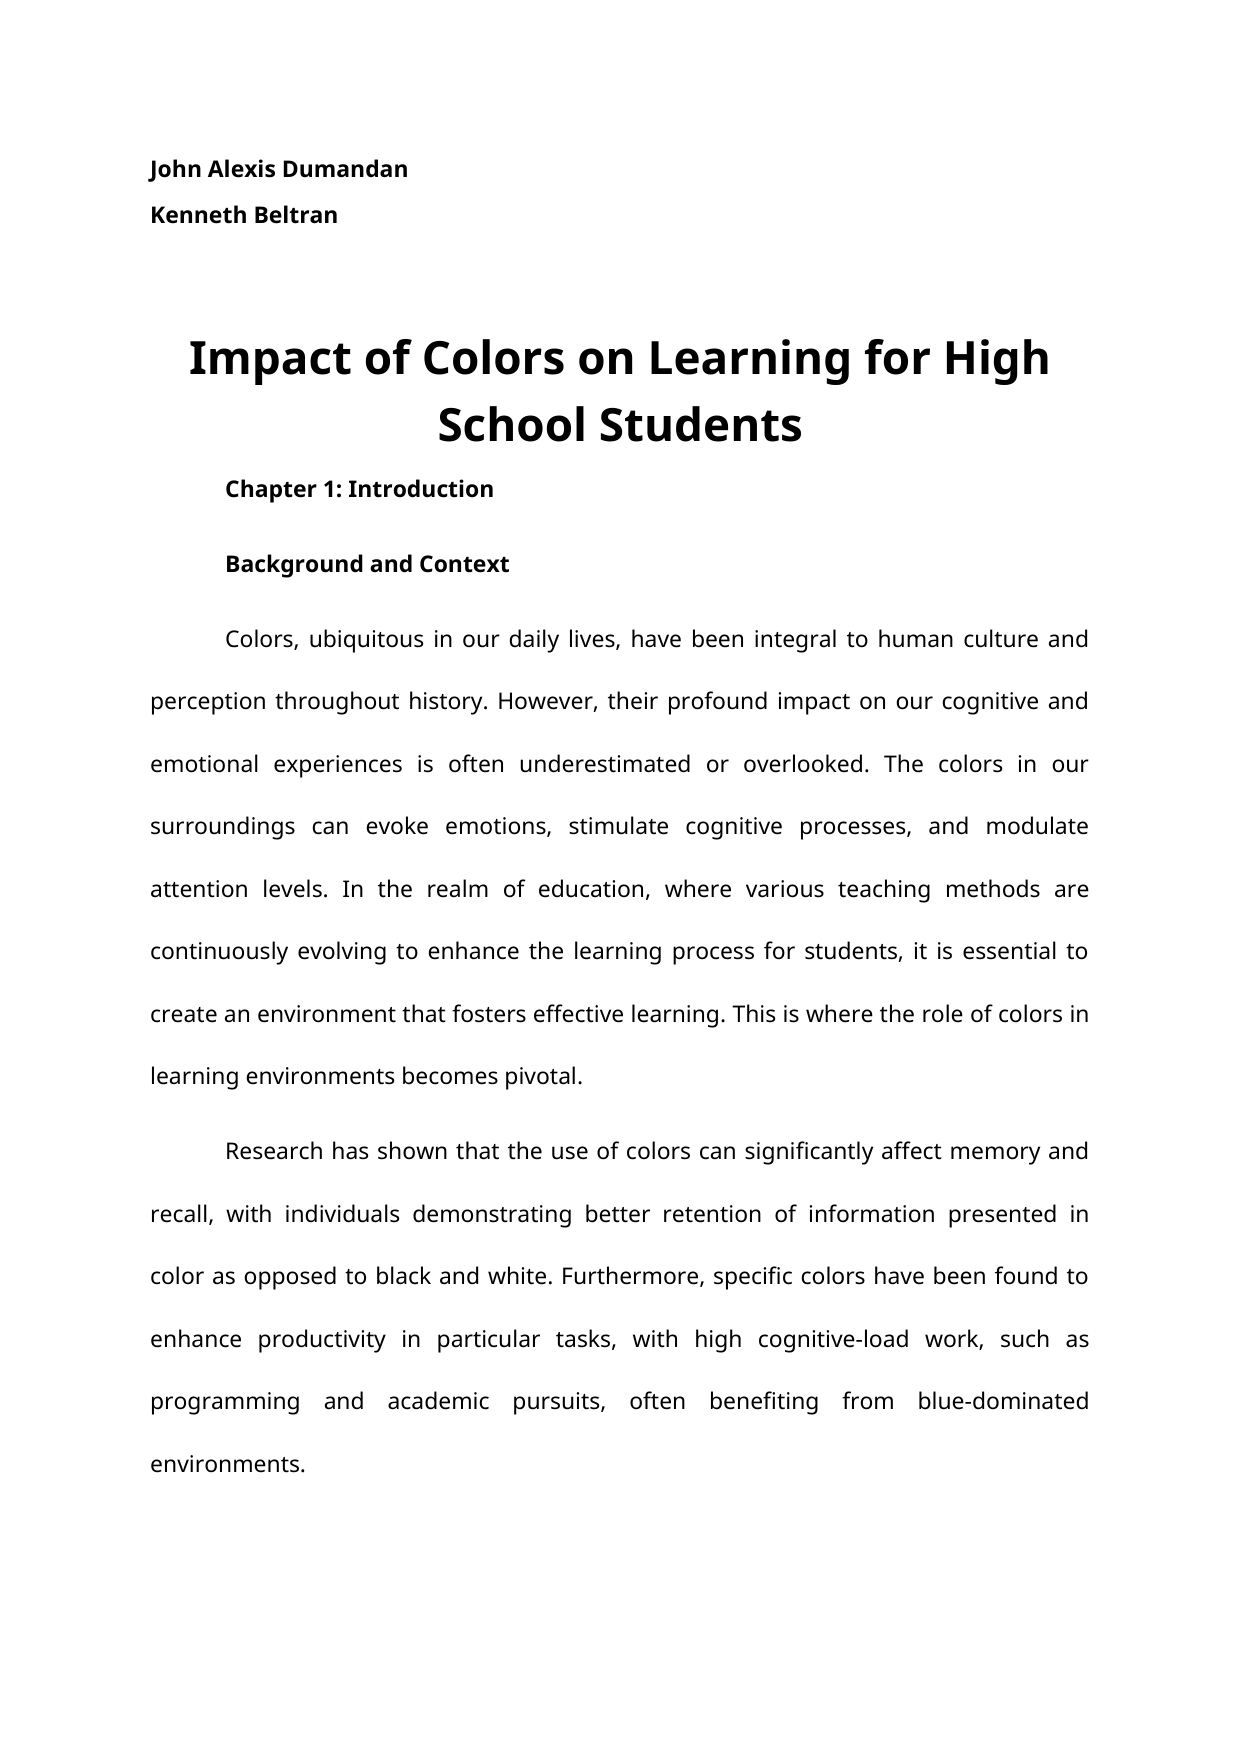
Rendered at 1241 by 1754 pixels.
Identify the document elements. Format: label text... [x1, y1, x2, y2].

text Kenneth Beltran [150, 199, 1090, 231]
text John Alexis Dumandan [150, 153, 1090, 184]
text Impact of Colors on Learning for High School Students [150, 325, 1090, 455]
text Colors, ubiquitous in our daily lives, have been integral to human culture and perception throughout history. However, their profound impact on our cognitive and emotional experiences is often underestimated or overlooked. The colors in our surroundings can evoke emotions, stimulate cognitive processes, and modulate attention levels. In the realm of education, where various teaching methods are continuously evolving to enhance the learning process for students, it is essential to create an environment that fosters effective learning. This is where the role of colors in learning environments becomes pivotal. [150, 622, 1090, 1091]
text Background and Context [150, 547, 1090, 579]
text Chapter 1: Introduction [150, 472, 1090, 504]
text Research has shown that the use of colors can significantly affect memory and recall, with individuals demonstrating better retention of information presented in color as opposed to black and white. Furthermore, specific colors have been found to enhance productivity in particular tasks, with high cognitive-load work, such as programming and academic pursuits, often benefiting from blue-dominated environments. [150, 1135, 1090, 1479]
